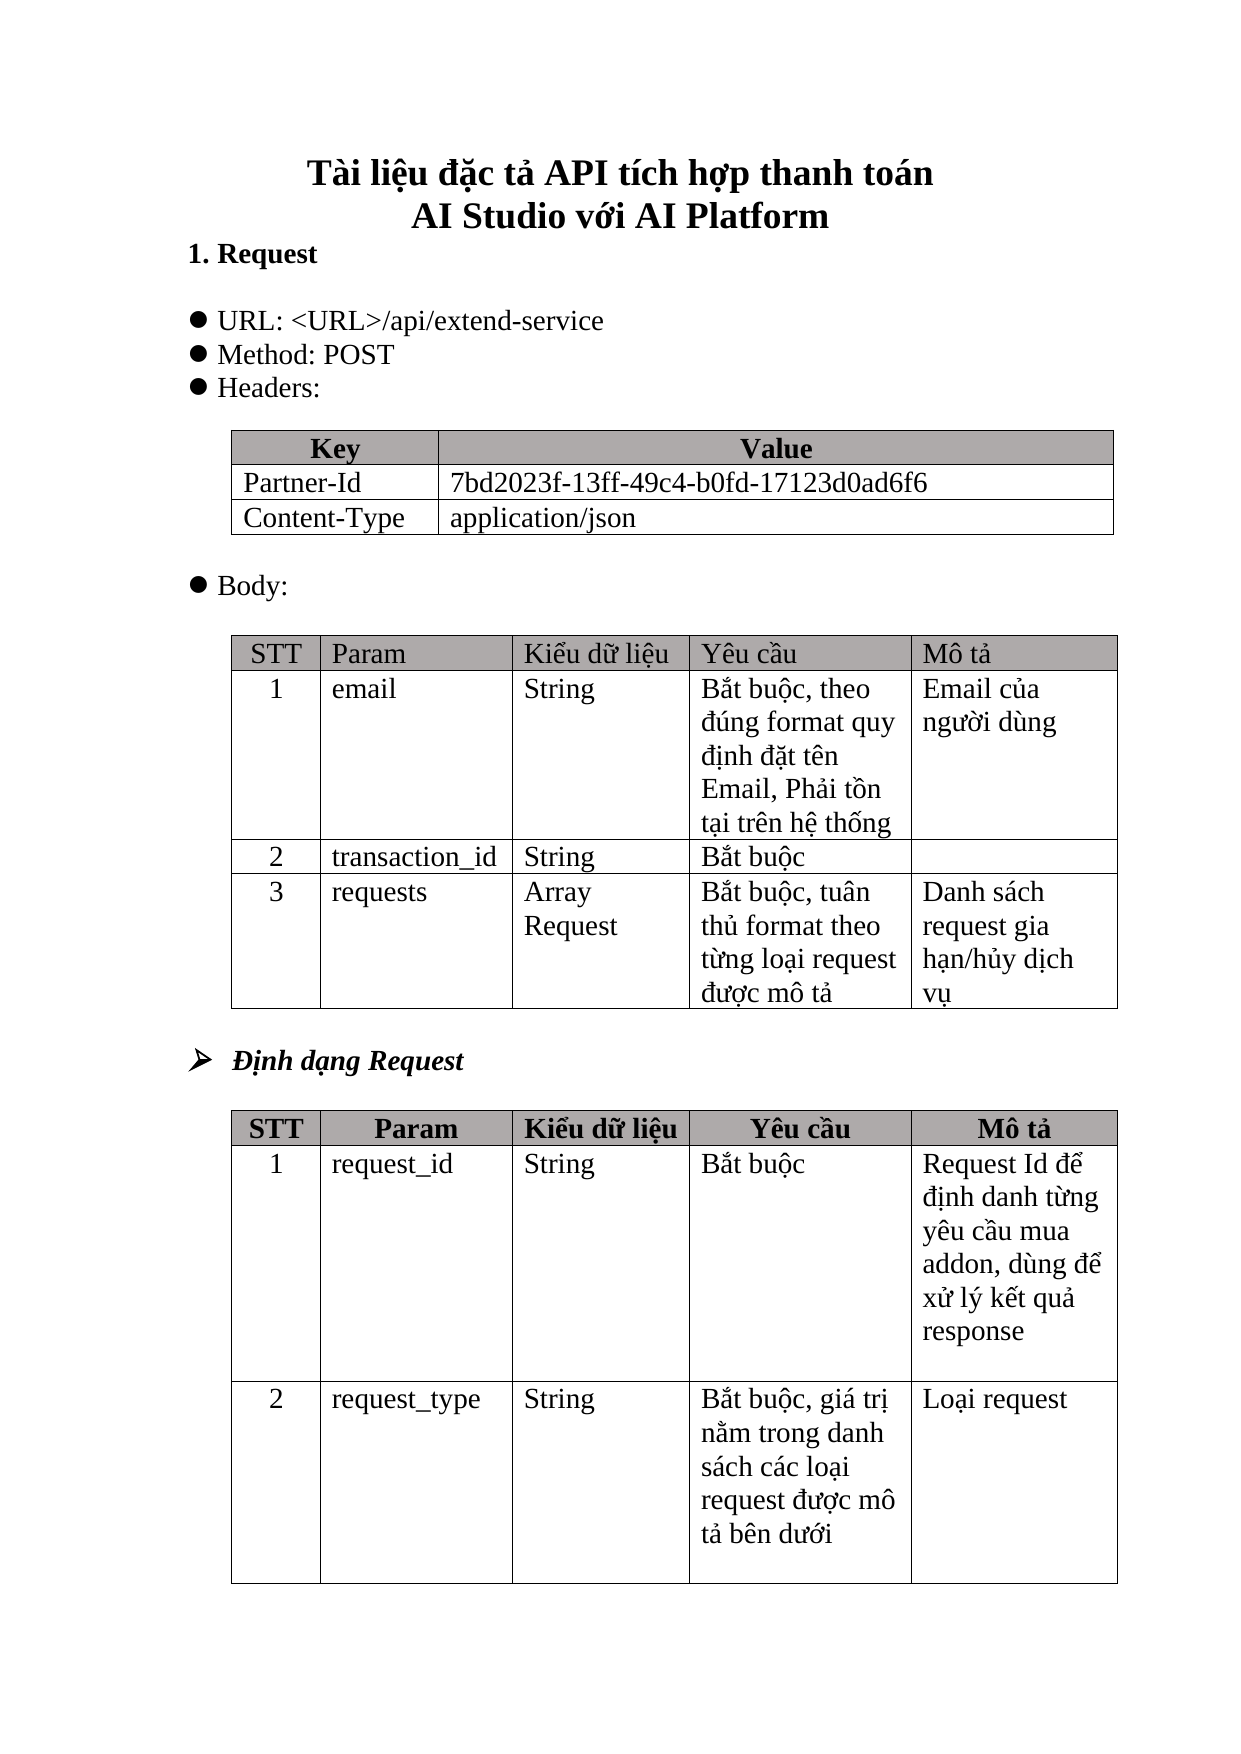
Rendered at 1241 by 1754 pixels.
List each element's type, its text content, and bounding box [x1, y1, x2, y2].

table_header Param [321, 1111, 512, 1145]
table_cell Content-Type [232, 500, 438, 533]
table_cell String [513, 1382, 689, 1583]
table_cell 2 [232, 840, 320, 873]
table_cell Bắt buộc, theo đúng format quy định đặt tên Email, Phải tồn tại trên hệ thống [690, 671, 911, 838]
table_header Kiểu dữ liệu [513, 1111, 689, 1145]
table_cell Bắt buộc, tuân thủ format theo từng loại request được mô tả [690, 874, 911, 1008]
text Tài liệu đặc tả API tích hợp thanh toán [187, 150, 1053, 193]
table_cell Bắt buộc, giá trị nằm trong danh sách các loại request được mô tả bên dưới [690, 1382, 911, 1583]
table_cell email [321, 671, 512, 838]
table_cell requests [321, 874, 512, 1008]
list URL: <URL>/api/extend-service [187, 303, 1053, 337]
table_header STT [232, 1111, 320, 1145]
table_cell Bắt buộc [690, 1146, 911, 1381]
table_header Yêu cầu [690, 636, 911, 670]
list Headers: [187, 371, 1053, 404]
table_cell 3 [232, 874, 320, 1008]
table_cell [912, 840, 1117, 873]
list Định dạng Request [187, 1043, 1053, 1077]
table_header Param [321, 636, 512, 670]
table_cell Email của người dùng [912, 671, 1117, 838]
list Method: POST [187, 337, 1053, 371]
table_cell 1 [232, 671, 320, 838]
table_cell request_type [321, 1382, 512, 1583]
table_header STT [232, 636, 320, 670]
table_cell Partner-Id [232, 465, 438, 499]
table_cell 1 [232, 1146, 320, 1381]
list Body: [187, 568, 1053, 602]
table_header Mô tả [912, 1111, 1117, 1145]
list Request [187, 236, 1053, 270]
table_cell request_id [321, 1146, 512, 1381]
table_cell transaction_id [321, 840, 512, 873]
table_header Yêu cầu [690, 1111, 911, 1145]
table_cell application/json [439, 500, 1113, 533]
text AI Studio với AI Platform [187, 193, 1053, 236]
table_header Key [232, 431, 438, 464]
table_cell Loại request [912, 1382, 1117, 1583]
table_cell String [513, 1146, 689, 1381]
table_cell Array Request [513, 874, 689, 1008]
table_cell 2 [232, 1382, 320, 1583]
table_cell Bắt buộc [690, 840, 911, 873]
table_cell String [513, 840, 689, 873]
table_header Kiểu dữ liệu [513, 636, 689, 670]
table_cell Request Id để định danh từng yêu cầu mua addon, dùng để xử lý kết quả response [912, 1146, 1117, 1381]
table_header Value [439, 431, 1113, 464]
table_cell Danh sách request gia hạn/hủy dịch vụ [912, 874, 1117, 1008]
table_cell 7bd2023f-13ff-49c4-b0fd-17123d0ad6f6 [439, 465, 1113, 499]
table_header Mô tả [912, 636, 1117, 670]
table_cell String [513, 671, 689, 838]
